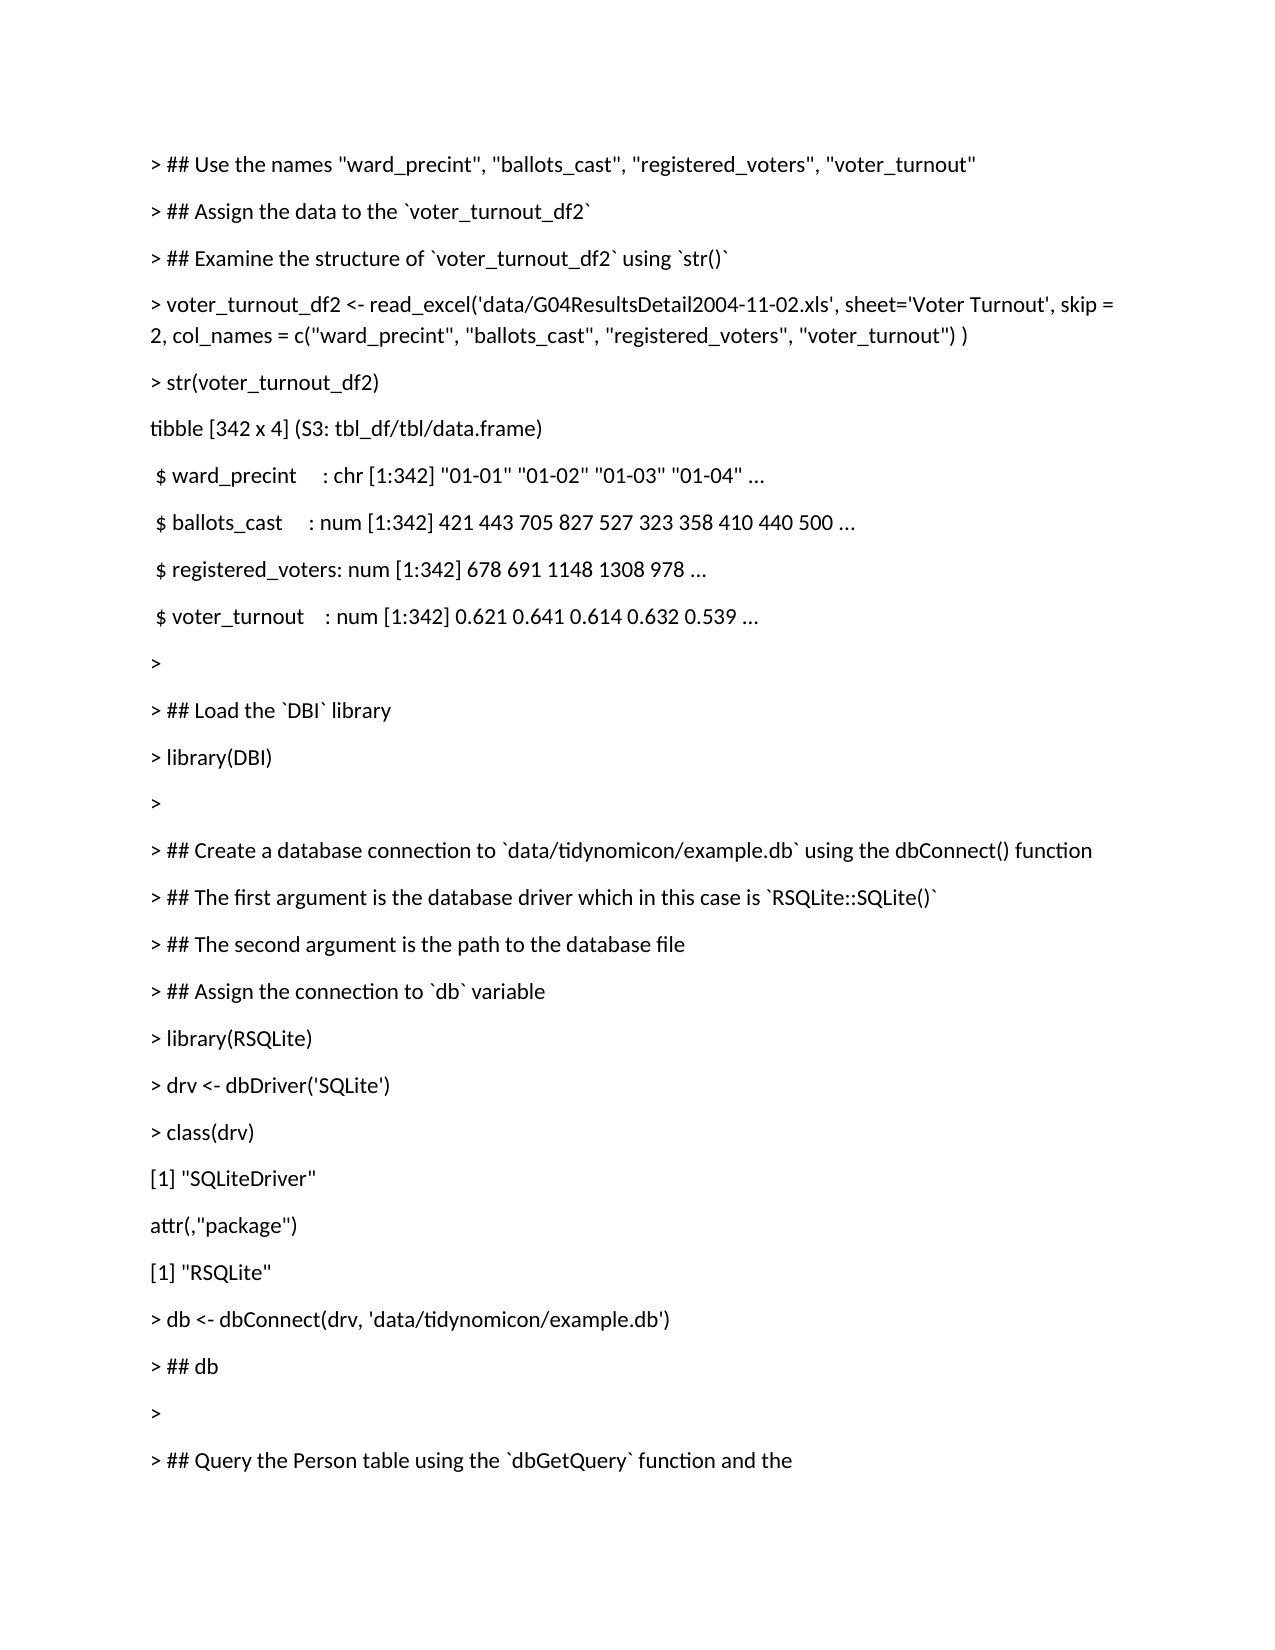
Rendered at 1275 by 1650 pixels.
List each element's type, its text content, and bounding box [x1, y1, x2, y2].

text > library(RSQLite) [150, 1024, 1125, 1052]
text [1] "SQLiteDriver" [150, 1164, 1125, 1193]
text > ## Assign the connection to `db` variable [150, 977, 1125, 1005]
text $ ward_precint : chr [1:342] "01-01" "01-02" "01-03" "01-04" ... [150, 461, 1125, 489]
text > [150, 649, 1125, 677]
text > drv <- dbDriver('SQLite') [150, 1071, 1125, 1099]
text > ## The second argument is the path to the database file [150, 930, 1125, 958]
text > library(DBI) [150, 743, 1125, 771]
text [1] "RSQLite" [150, 1258, 1125, 1286]
text > ## Create a database connection to `data/tidynomicon/example.db` using the dbConnect() function [150, 836, 1125, 864]
text $ ballots_cast : num [1:342] 421 443 705 827 527 323 358 410 440 500 ... [150, 508, 1125, 536]
text > db <- dbConnect(drv, 'data/tidynomicon/example.db') [150, 1305, 1125, 1333]
text > ## Load the `DBI` library [150, 696, 1125, 724]
text > str(voter_turnout_df2) [150, 368, 1125, 396]
text $ registered_voters: num [1:342] 678 691 1148 1308 978 ... [150, 555, 1125, 583]
text $ voter_turnout : num [1:342] 0.621 0.641 0.614 0.632 0.539 ... [150, 602, 1125, 630]
text > [150, 789, 1125, 818]
text > ## db [150, 1352, 1125, 1380]
text > ## The first argument is the database driver which in this case is `RSQLite::SQLite()` [150, 883, 1125, 911]
text > class(drv) [150, 1118, 1125, 1146]
text > voter_turnout_df2 <- read_excel('data/G04ResultsDetail2004-11-02.xls', sheet='Voter Turnout', skip = 2, col_names = c("ward_precint", "ballots_cast", "registered_voters", "voter_turnout") ) [150, 291, 1125, 349]
text > [150, 1399, 1125, 1427]
text > ## Use the names "ward_precint", "ballots_cast", "registered_voters", "voter_turnout" [150, 150, 1125, 178]
text > ## Assign the data to the `voter_turnout_df2` [150, 197, 1125, 225]
text > ## Query the Person table using the `dbGetQuery` function and the [150, 1446, 1125, 1474]
text attr(,"package") [150, 1211, 1125, 1239]
text tibble [342 x 4] (S3: tbl_df/tbl/data.frame) [150, 414, 1125, 443]
text > ## Examine the structure of `voter_turnout_df2` using `str()` [150, 244, 1125, 272]
